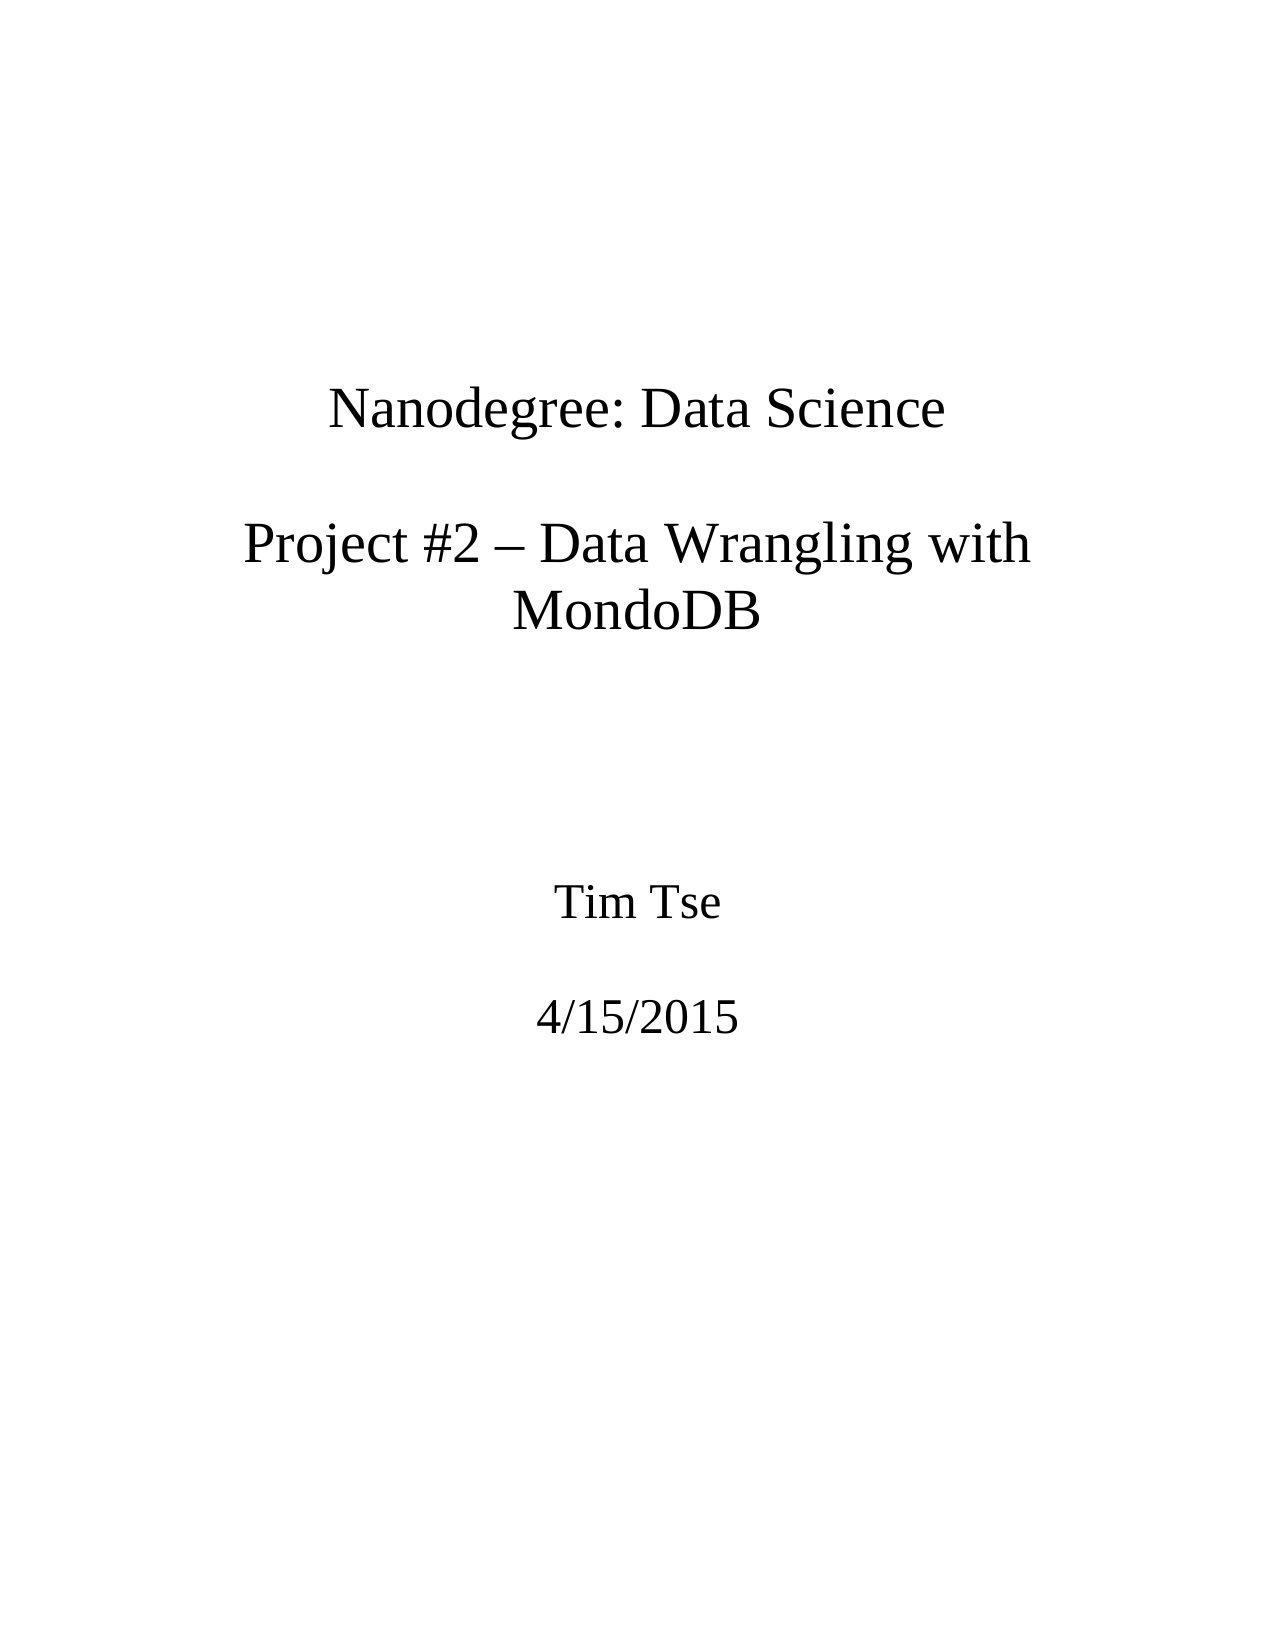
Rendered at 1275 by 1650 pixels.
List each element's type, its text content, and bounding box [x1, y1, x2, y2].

text Tim Tse [120, 872, 1155, 929]
text Project #2 – Data Wrangling with MondoDB [120, 507, 1155, 642]
text Nanodegree: Data Science [120, 373, 1155, 440]
text 4/15/2015 [120, 987, 1155, 1044]
